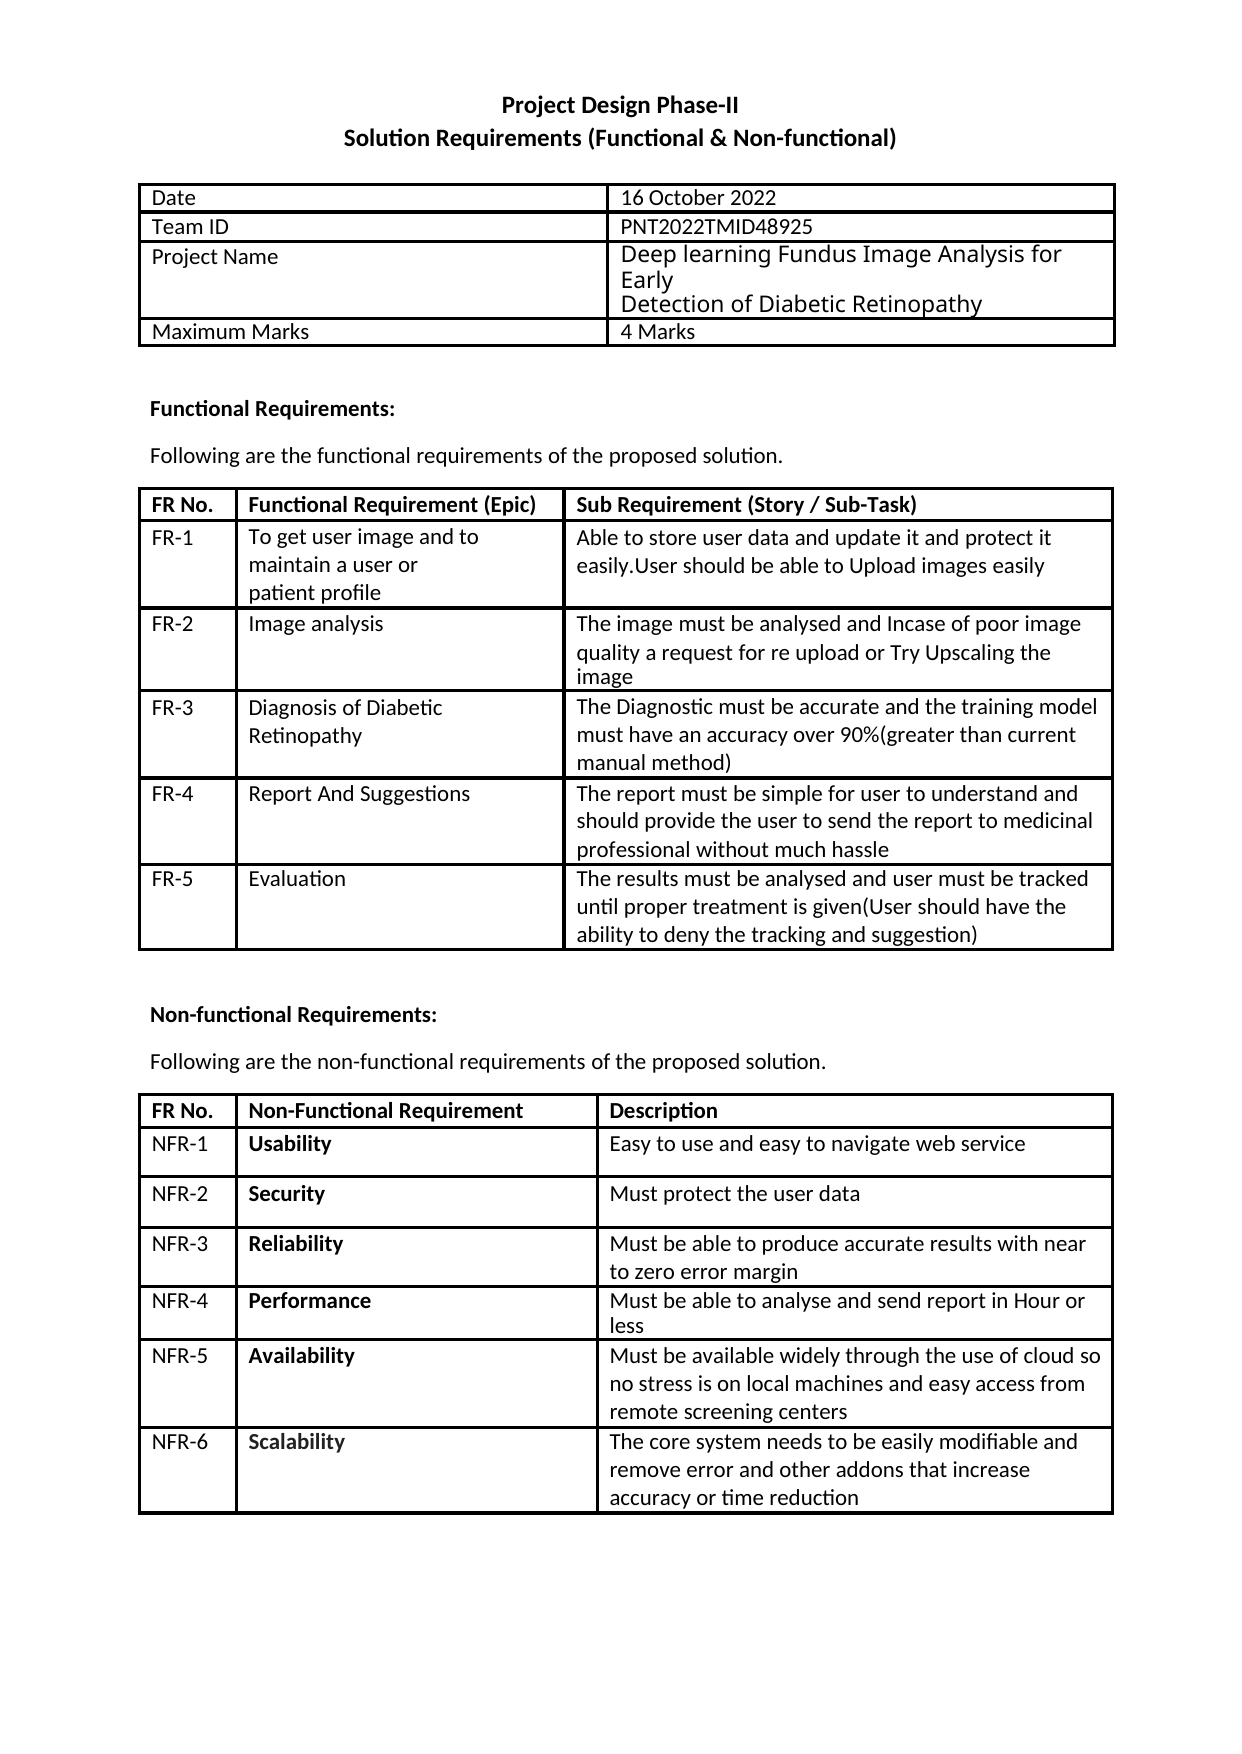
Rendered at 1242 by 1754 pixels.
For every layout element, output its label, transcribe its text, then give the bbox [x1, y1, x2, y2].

table_cell Must protect the user data [599, 1178, 1111, 1226]
table_cell FR-2 [141, 610, 235, 689]
table_header 16 October 2022 [609, 186, 1113, 210]
table_cell Must be available widely through the use of cloud so no stress is on local machines and easy access from remote screening centers [599, 1341, 1111, 1426]
table_header Non-Functional Requirement [238, 1096, 596, 1126]
table_cell NFR-4 [141, 1288, 235, 1338]
table_cell NFR-1 [141, 1129, 235, 1174]
table_cell NFR-5 [141, 1341, 235, 1426]
table_cell 4 Marks [609, 320, 1113, 344]
table_cell The image must be analysed and Incase of poor image quality a request for re upload or Try Upscaling the image [566, 610, 1111, 689]
table_cell Usability [238, 1129, 596, 1174]
table_cell Project Name [141, 243, 606, 317]
text Following are the functional requirements of the proposed solution. [150, 441, 1127, 469]
table_cell The core system needs to be easily modifiable and remove error and other addons that increase accuracy or time reduction [599, 1429, 1111, 1511]
table_header Description [599, 1096, 1111, 1126]
subtitle Functional Requirements: [150, 394, 1127, 422]
table_cell FR-5 [141, 866, 235, 948]
table_cell PNT2022TMID48925 [609, 214, 1113, 239]
table_cell Evaluation [238, 866, 562, 948]
table_cell FR-1 [141, 522, 235, 606]
table_cell Security [238, 1178, 596, 1226]
table_cell Performance [238, 1288, 596, 1338]
table_header Sub Requirement (Story / Sub-Task) [566, 490, 1111, 519]
table_cell Scalability [238, 1429, 596, 1511]
table_header Date [141, 186, 606, 210]
table_cell The results must be analysed and user must be tracked until proper treatment is given(User should have the ability to deny the tracking and suggestion) [566, 866, 1111, 948]
subtitle Non-functional Requirements: [150, 1000, 1127, 1028]
text Following are the non-functional requirements of the proposed solution. [150, 1047, 1127, 1075]
table_cell The report must be simple for user to understand and should provide the user to send the report to medicinal professional without much hassle [566, 780, 1111, 863]
table_cell Easy to use and easy to navigate web service [599, 1129, 1111, 1174]
table_cell Image analysis [238, 610, 562, 689]
table_cell Team ID [141, 214, 606, 239]
table_cell Reliability [238, 1229, 596, 1285]
table_cell NFR-2 [141, 1178, 235, 1226]
table_cell Deep learning Fundus Image Analysis for Early Detection of Diabetic Retinopathy [609, 243, 1113, 317]
table_cell FR-4 [141, 780, 235, 863]
table_cell Must be able to analyse and send report in Hour or less [599, 1288, 1111, 1338]
table_cell FR-3 [141, 692, 235, 776]
table_cell To get user image and to maintain a user or patient profile [238, 522, 562, 606]
table_cell NFR-6 [141, 1429, 235, 1511]
table_cell Availability [238, 1341, 596, 1426]
table_header FR No. [141, 1096, 235, 1126]
table_cell NFR-3 [141, 1229, 235, 1285]
table_header Functional Requirement (Epic) [238, 490, 562, 519]
table_cell Maximum Marks [141, 320, 606, 344]
title Solution Requirements (Functional & Non-functional) [342, 122, 899, 152]
title Project Design Phase-II [342, 89, 899, 119]
table_cell The Diagnostic must be accurate and the training model must have an accuracy over 90%(greater than current manual method) [566, 692, 1111, 776]
table_cell Able to store user data and update it and protect it easily.User should be able to Upload images easily [566, 522, 1111, 606]
table_cell Must be able to produce accurate results with near to zero error margin [599, 1229, 1111, 1285]
table_header FR No. [141, 490, 235, 519]
table_cell Report And Suggestions [238, 780, 562, 863]
table_cell Diagnosis of Diabetic Retinopathy [238, 692, 562, 776]
